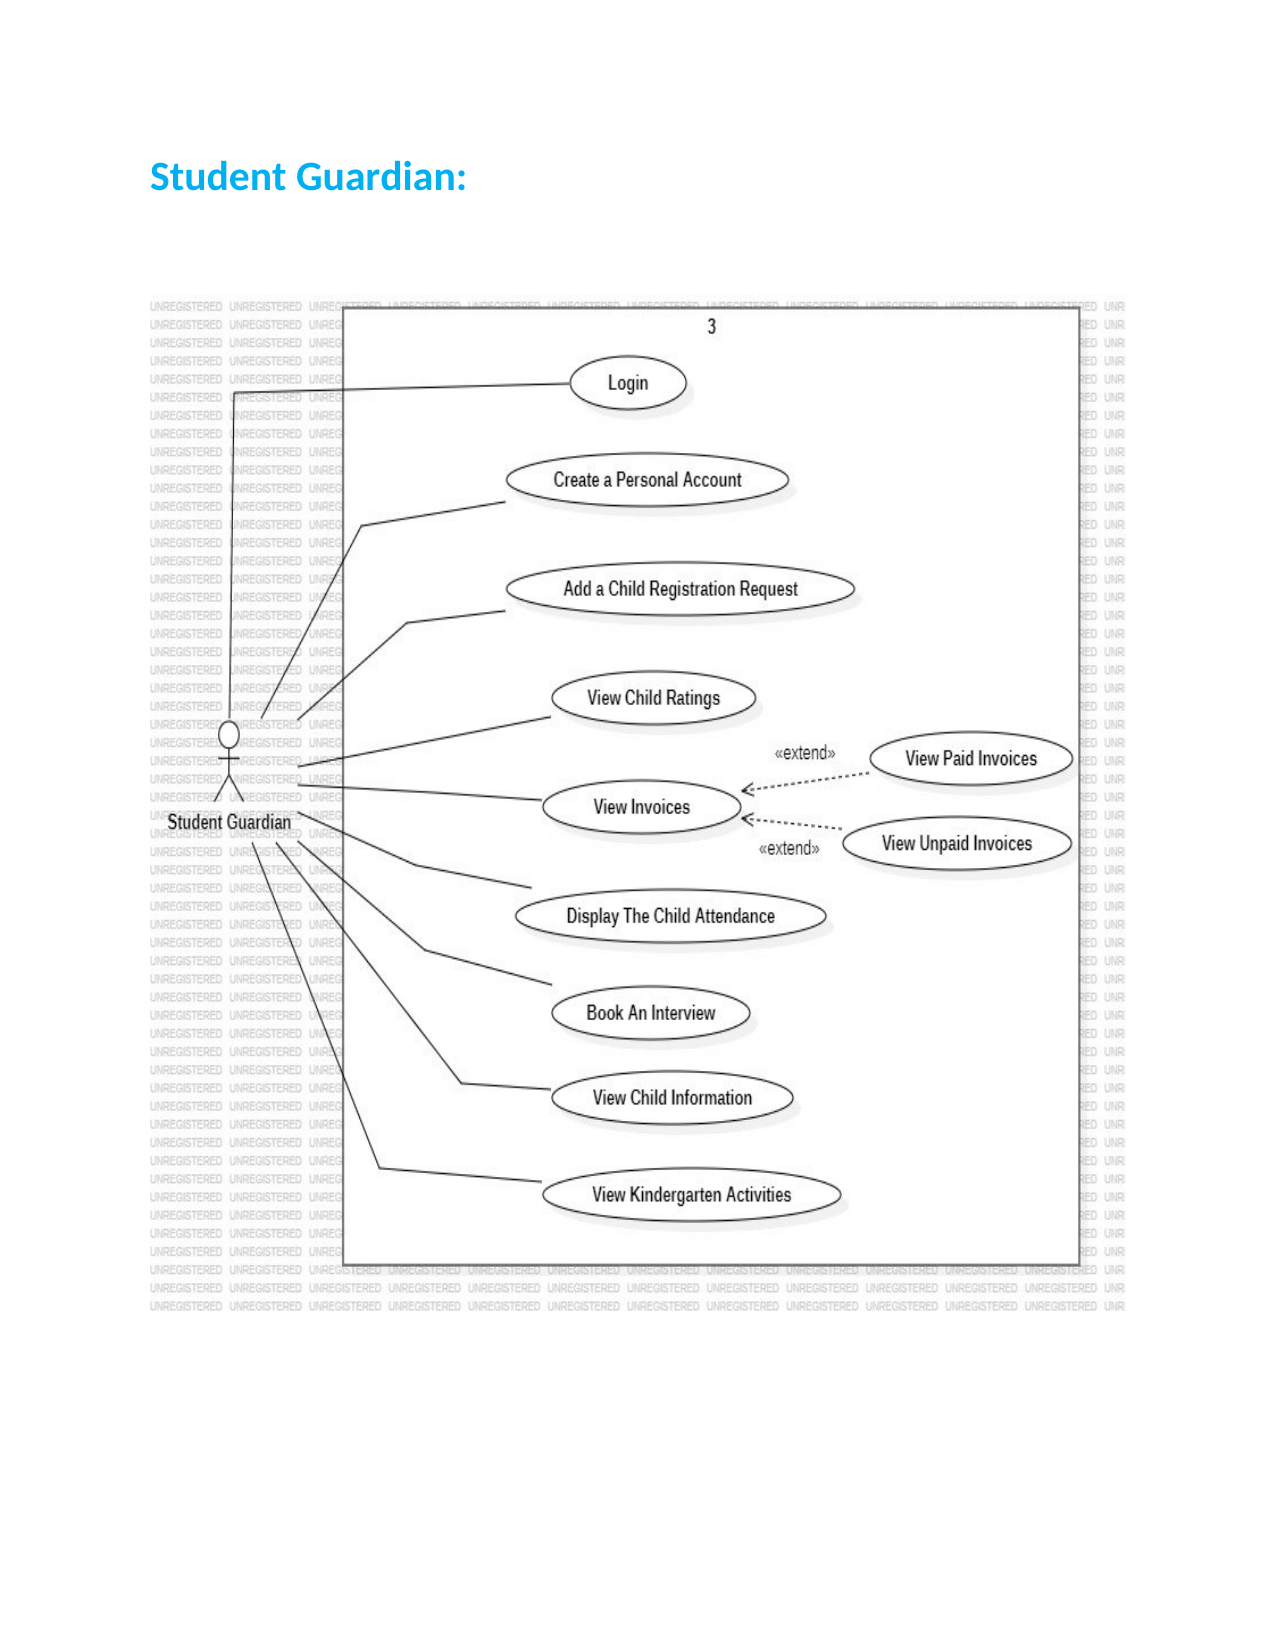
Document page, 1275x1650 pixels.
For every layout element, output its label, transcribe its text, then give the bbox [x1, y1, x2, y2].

text Student Guardian: [150, 150, 1125, 201]
picture [150, 293, 1125, 1326]
